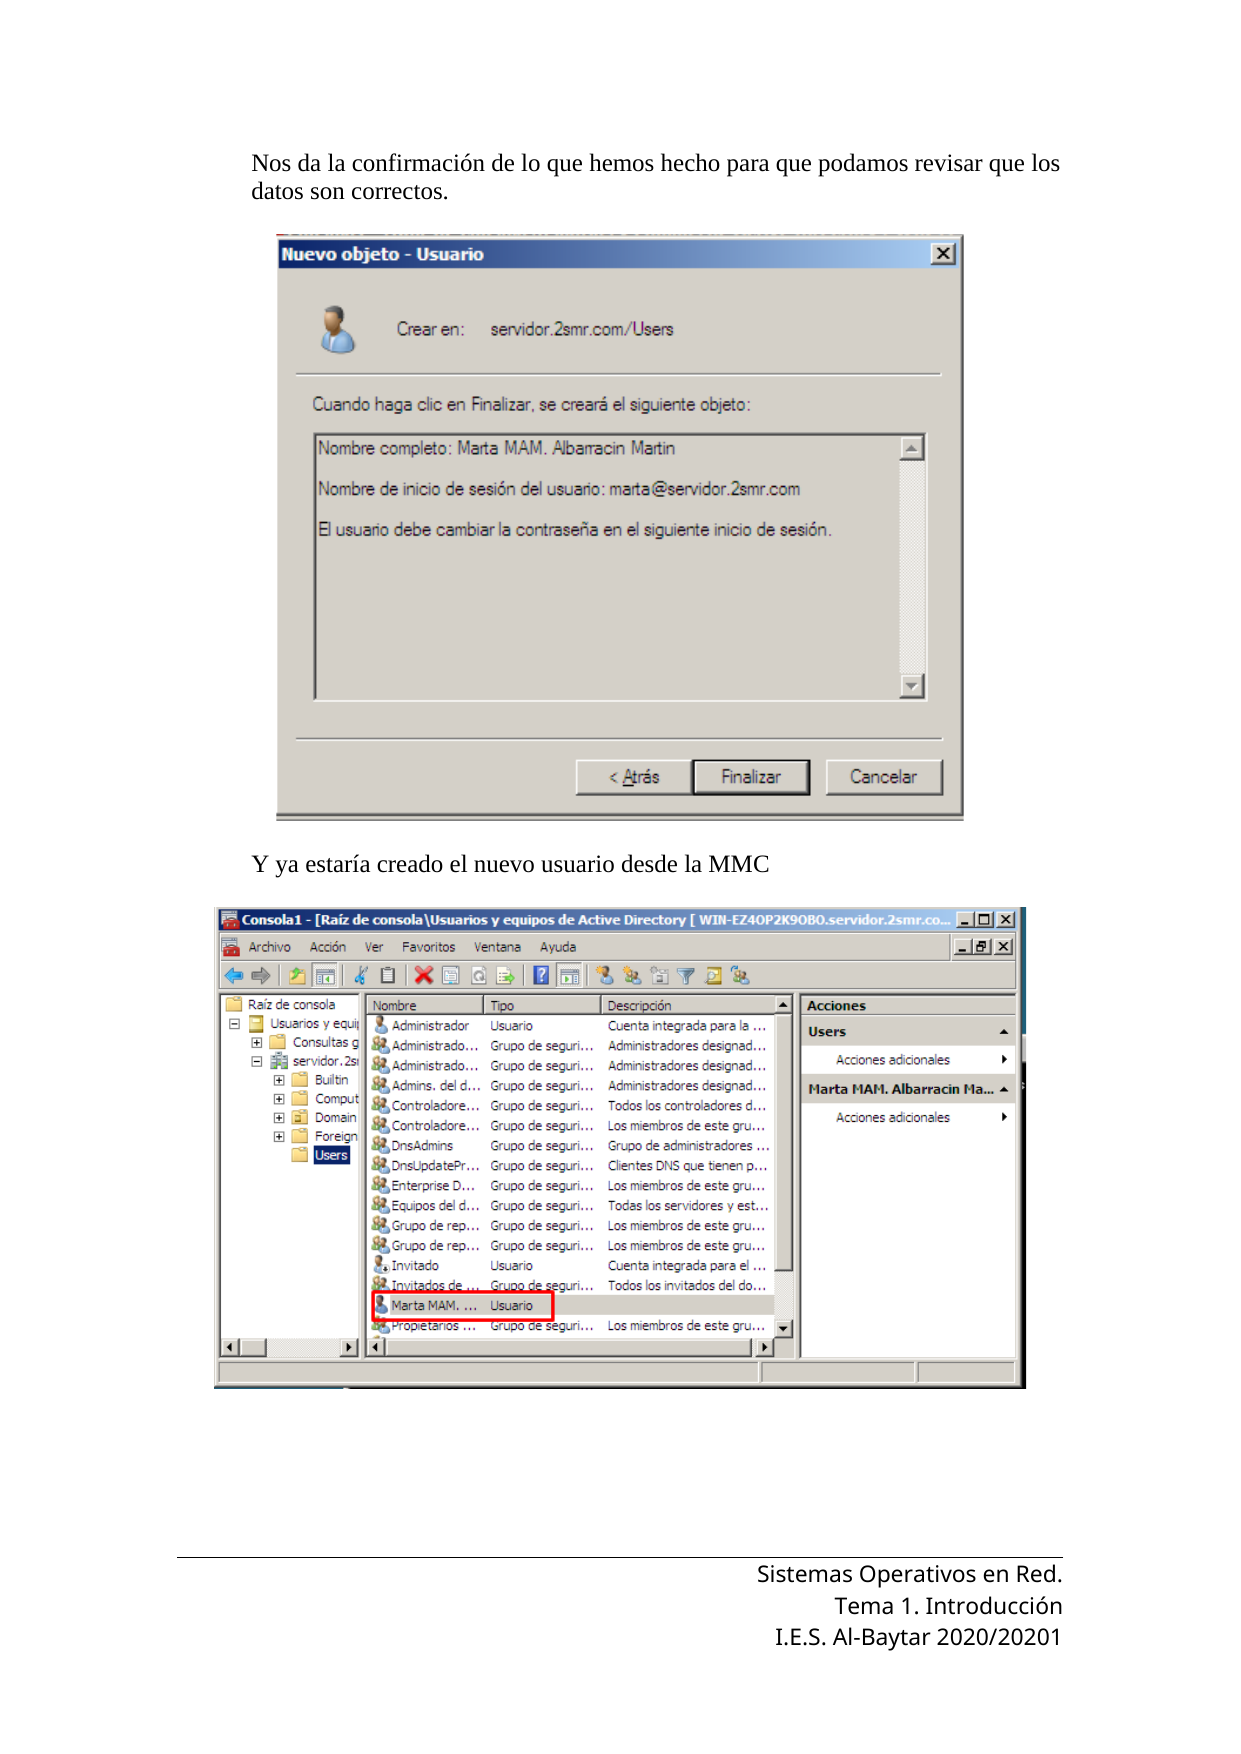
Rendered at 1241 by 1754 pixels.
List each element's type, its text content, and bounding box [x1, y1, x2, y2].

picture [276, 234, 964, 821]
text Nos da la confirmación de lo que hemos hecho para que podamos revisar que los datos son correctos. [251, 148, 1063, 205]
picture [214, 907, 1027, 1389]
